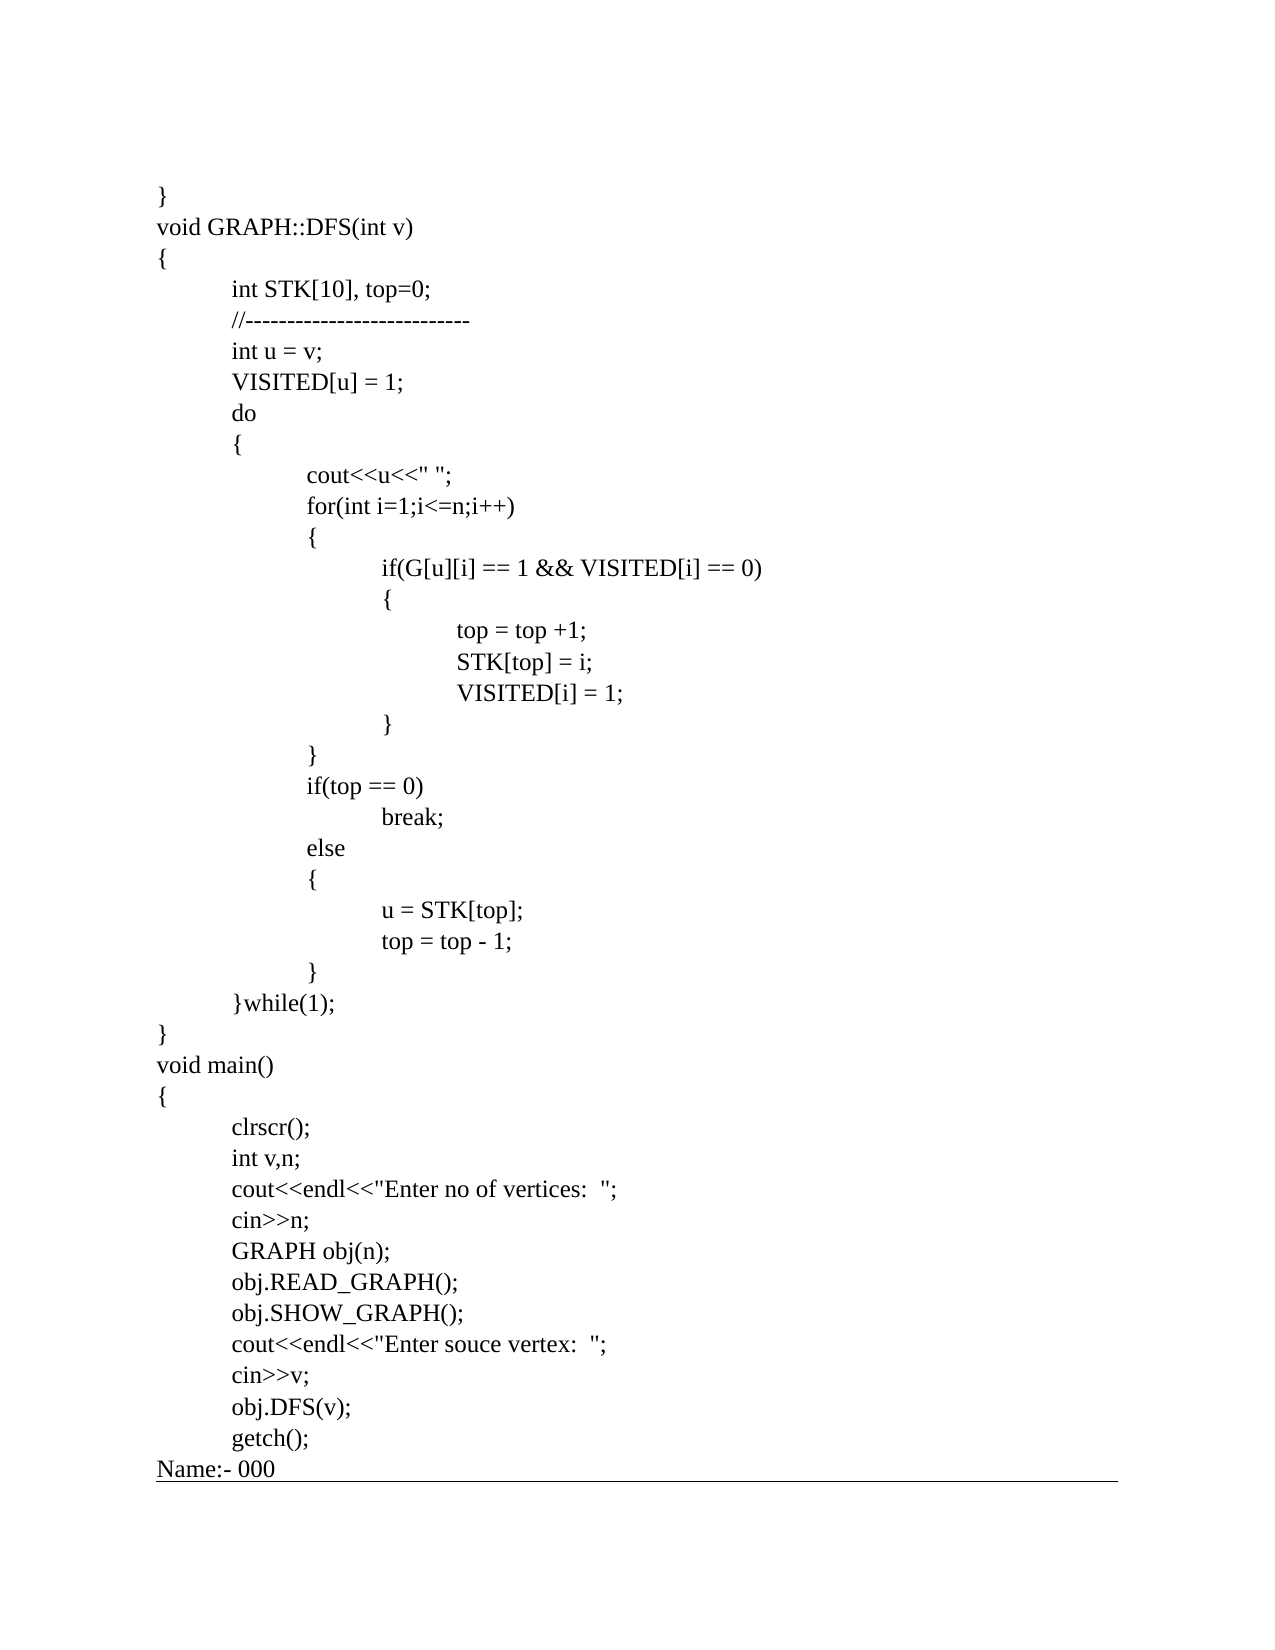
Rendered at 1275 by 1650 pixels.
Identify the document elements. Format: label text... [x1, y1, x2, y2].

text GRAPH obj(n); [156, 1236, 1118, 1265]
text void main() [156, 1050, 1118, 1079]
text { [156, 864, 1118, 893]
text int v,n; [156, 1143, 1118, 1172]
text cin>>n; [156, 1205, 1118, 1234]
text obj.DFS(v); [156, 1392, 1118, 1420]
text STK[top] = i; [156, 647, 1118, 675]
text cout<<u<<" "; [156, 460, 1118, 489]
text { [156, 584, 1118, 613]
text if(top == 0) [156, 771, 1118, 799]
text cin>>v; [156, 1361, 1118, 1389]
text } [156, 957, 1118, 986]
text } [156, 1019, 1118, 1048]
text int STK[10], top=0; [156, 274, 1118, 303]
text }while(1); [156, 988, 1118, 1017]
text if(G[u][i] == 1 && VISITED[i] == 0) [156, 553, 1118, 582]
text { [156, 1081, 1118, 1110]
text top = top - 1; [156, 926, 1118, 955]
text getch(); [156, 1423, 1118, 1451]
text do [156, 398, 1118, 427]
text { [156, 522, 1118, 551]
text void GRAPH::DFS(int v) [156, 212, 1118, 241]
text } [156, 181, 1118, 210]
text obj.SHOW_GRAPH(); [156, 1298, 1118, 1327]
text break; [156, 802, 1118, 831]
text } [156, 740, 1118, 768]
text top = top +1; [156, 616, 1118, 644]
text VISITED[i] = 1; [156, 678, 1118, 706]
text obj.READ_GRAPH(); [156, 1267, 1118, 1296]
text cout<<endl<<"Enter no of vertices: "; [156, 1174, 1118, 1203]
text u = STK[top]; [156, 895, 1118, 924]
text //--------------------------- [156, 305, 1118, 334]
text Name:- 000 [156, 1454, 1118, 1481]
text VISITED[u] = 1; [156, 367, 1118, 396]
text { [156, 243, 1118, 272]
text { [156, 429, 1118, 458]
text clrscr(); [156, 1112, 1118, 1141]
text } [156, 709, 1118, 737]
text cout<<endl<<"Enter souce vertex: "; [156, 1329, 1118, 1358]
text for(int i=1;i<=n;i++) [156, 491, 1118, 520]
text int u = v; [156, 336, 1118, 365]
text else [156, 833, 1118, 862]
